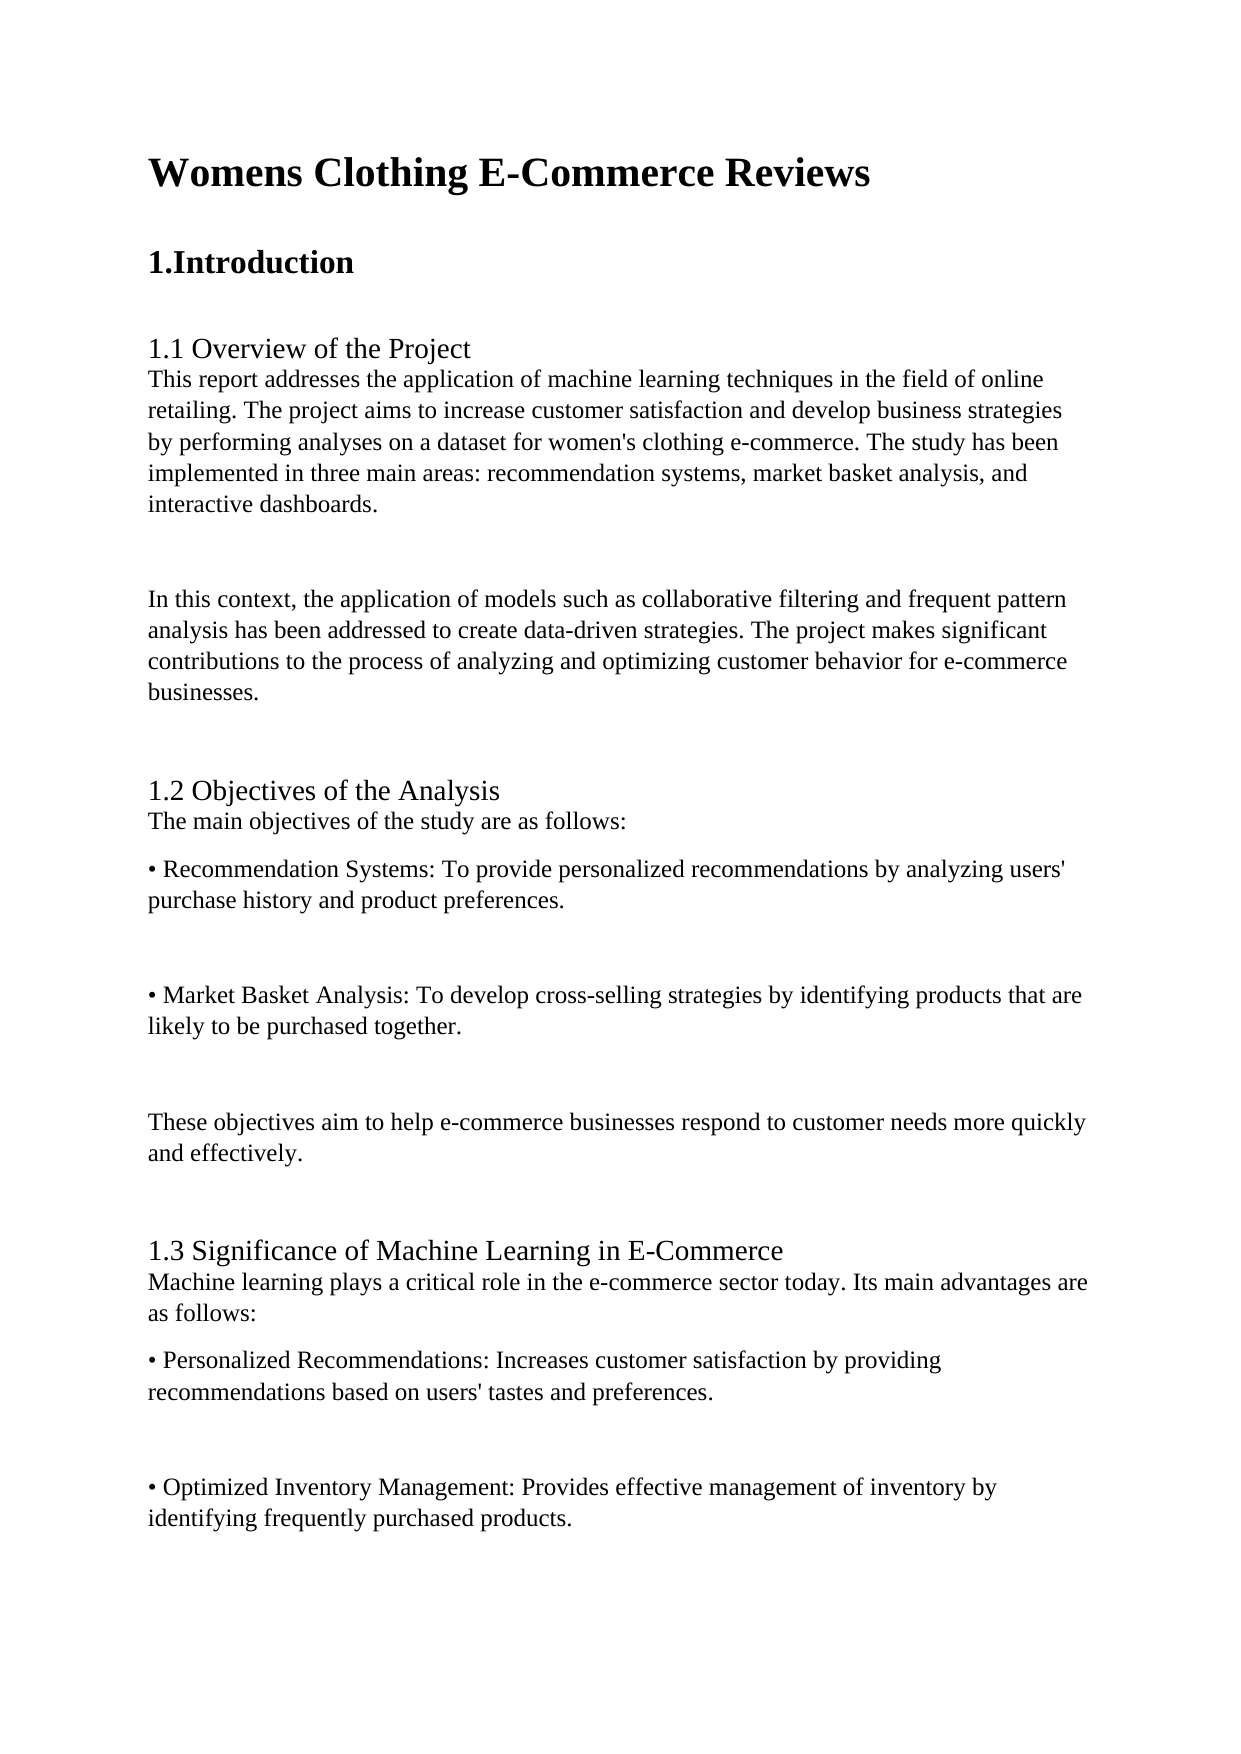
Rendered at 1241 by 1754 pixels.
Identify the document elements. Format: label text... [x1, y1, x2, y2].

text This report addresses the application of machine learning techniques in the field of online retailing. The project aims to increase customer satisfaction and develop business strategies by performing analyses on a dataset for women's clothing e-commerce. The study has been implemented in three main areas: recommendation systems, market basket analysis, and interactive dashboards. [148, 364, 1093, 517]
subtitle 1.Introduction [148, 242, 1093, 281]
subtitle 1.1 Overview of the Project [148, 331, 1093, 364]
text The main objectives of the study are as follows: [148, 806, 1093, 835]
text • Recommendation Systems: To provide personalized recommendations by analyzing users' purchase history and product preferences. [148, 854, 1093, 914]
text Machine learning plays a critical role in the e-commerce sector today. Its main advantages are as follows: [148, 1267, 1093, 1327]
subtitle Womens Clothing E-Commerce Reviews [148, 148, 1093, 196]
subtitle 1.2 Objectives of the Analysis [148, 773, 1093, 806]
text • Market Basket Analysis: To develop cross-selling strategies by identifying products that are likely to be purchased together. [148, 980, 1093, 1040]
text In this context, the application of models such as collaborative filtering and frequent pattern analysis has been addressed to create data-driven strategies. The project makes significant contributions to the process of analyzing and optimizing customer behavior for e-commerce businesses. [148, 584, 1093, 706]
subtitle 1.3 Significance of Machine Learning in E-Commerce [148, 1233, 1093, 1267]
text • Optimized Inventory Management: Provides effective management of inventory by identifying frequently purchased products. [148, 1472, 1093, 1532]
text These objectives aim to help e-commerce businesses respond to customer needs more quickly and effectively. [148, 1107, 1093, 1167]
text • Personalized Recommendations: Increases customer satisfaction by providing recommendations based on users' tastes and preferences. [148, 1346, 1093, 1405]
